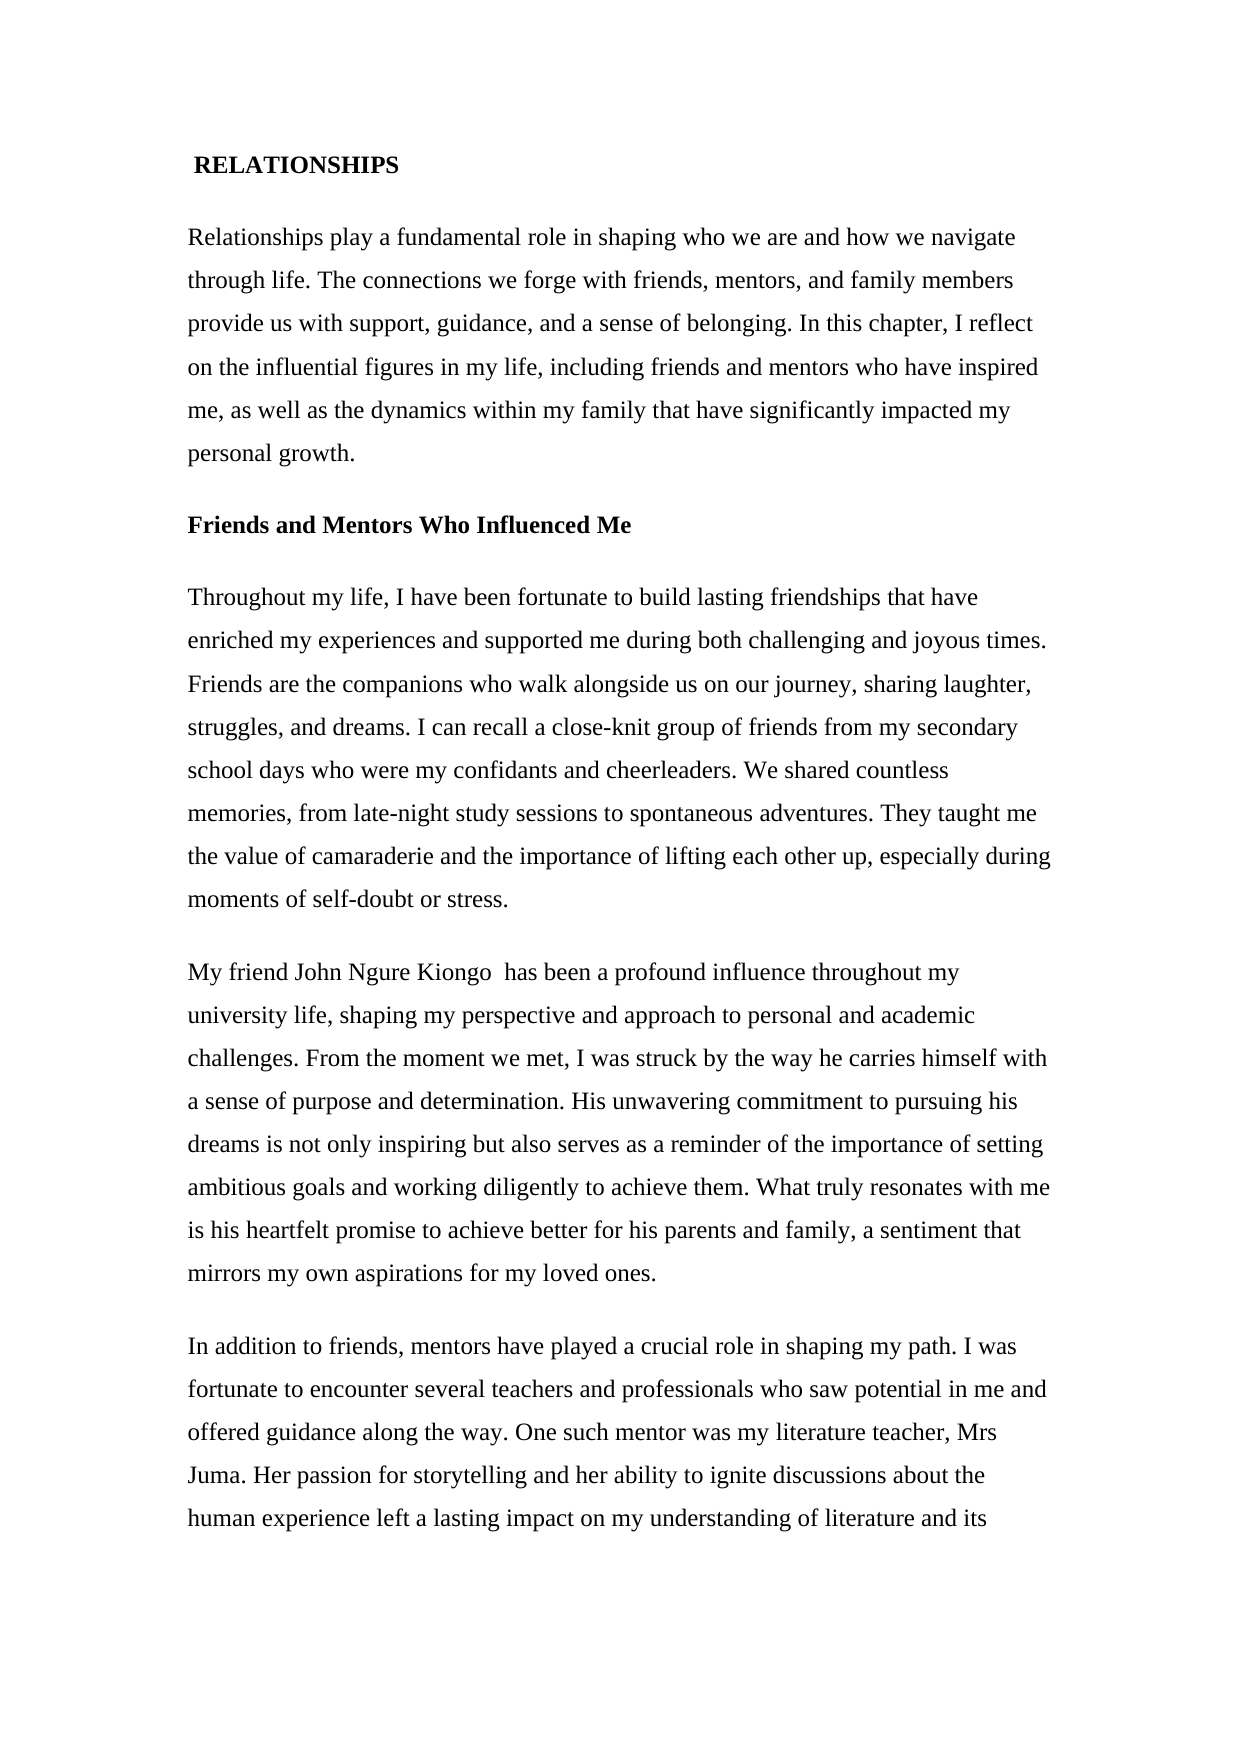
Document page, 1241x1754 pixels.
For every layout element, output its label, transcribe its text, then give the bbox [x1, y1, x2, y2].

text Relationships play a fundamental role in shaping who we are and how we navigate through life. The connections we forge with friends, mentors, and family members provide us with support, guidance, and a sense of belonging. In this chapter, I reflect on the influential figures in my life, including friends and mentors who have inspired me, as well as the dynamics within my family that have significantly impacted my personal growth. [187, 222, 1053, 467]
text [187, 1331, 1053, 1532]
text Friends and Mentors Who Influenced Me [187, 510, 1053, 539]
text Throughout my life, I have been fortunate to build lasting friendships that have enriched my experiences and supported me during both challenging and joyous times. Friends are the companions who walk alongside us on our journey, sharing laughter, struggles, and dreams. I can recall a close-knit group of friends from my secondary school days who were my confidants and cheerleaders. We shared countless memories, from late-night study sessions to spontaneous adventures. They taught me the value of camaraderie and the importance of lifting each other up, especially during moments of self-doubt or stress. [187, 582, 1053, 913]
text My friend John Ngure Kiongo has been a profound influence throughout my university life, shaping my perspective and approach to personal and academic challenges. From the moment we met, I was struck by the way he carries himself with a sense of purpose and determination. His unwavering commitment to pursuing his dreams is not only inspiring but also serves as a reminder of the importance of setting ambitious goals and working diligently to achieve them. What truly resonates with me is his heartfelt promise to achieve better for his parents and family, a sentiment that mirrors my own aspirations for my loved ones. [187, 957, 1053, 1287]
text RELATIONSHIPS [187, 150, 1053, 179]
